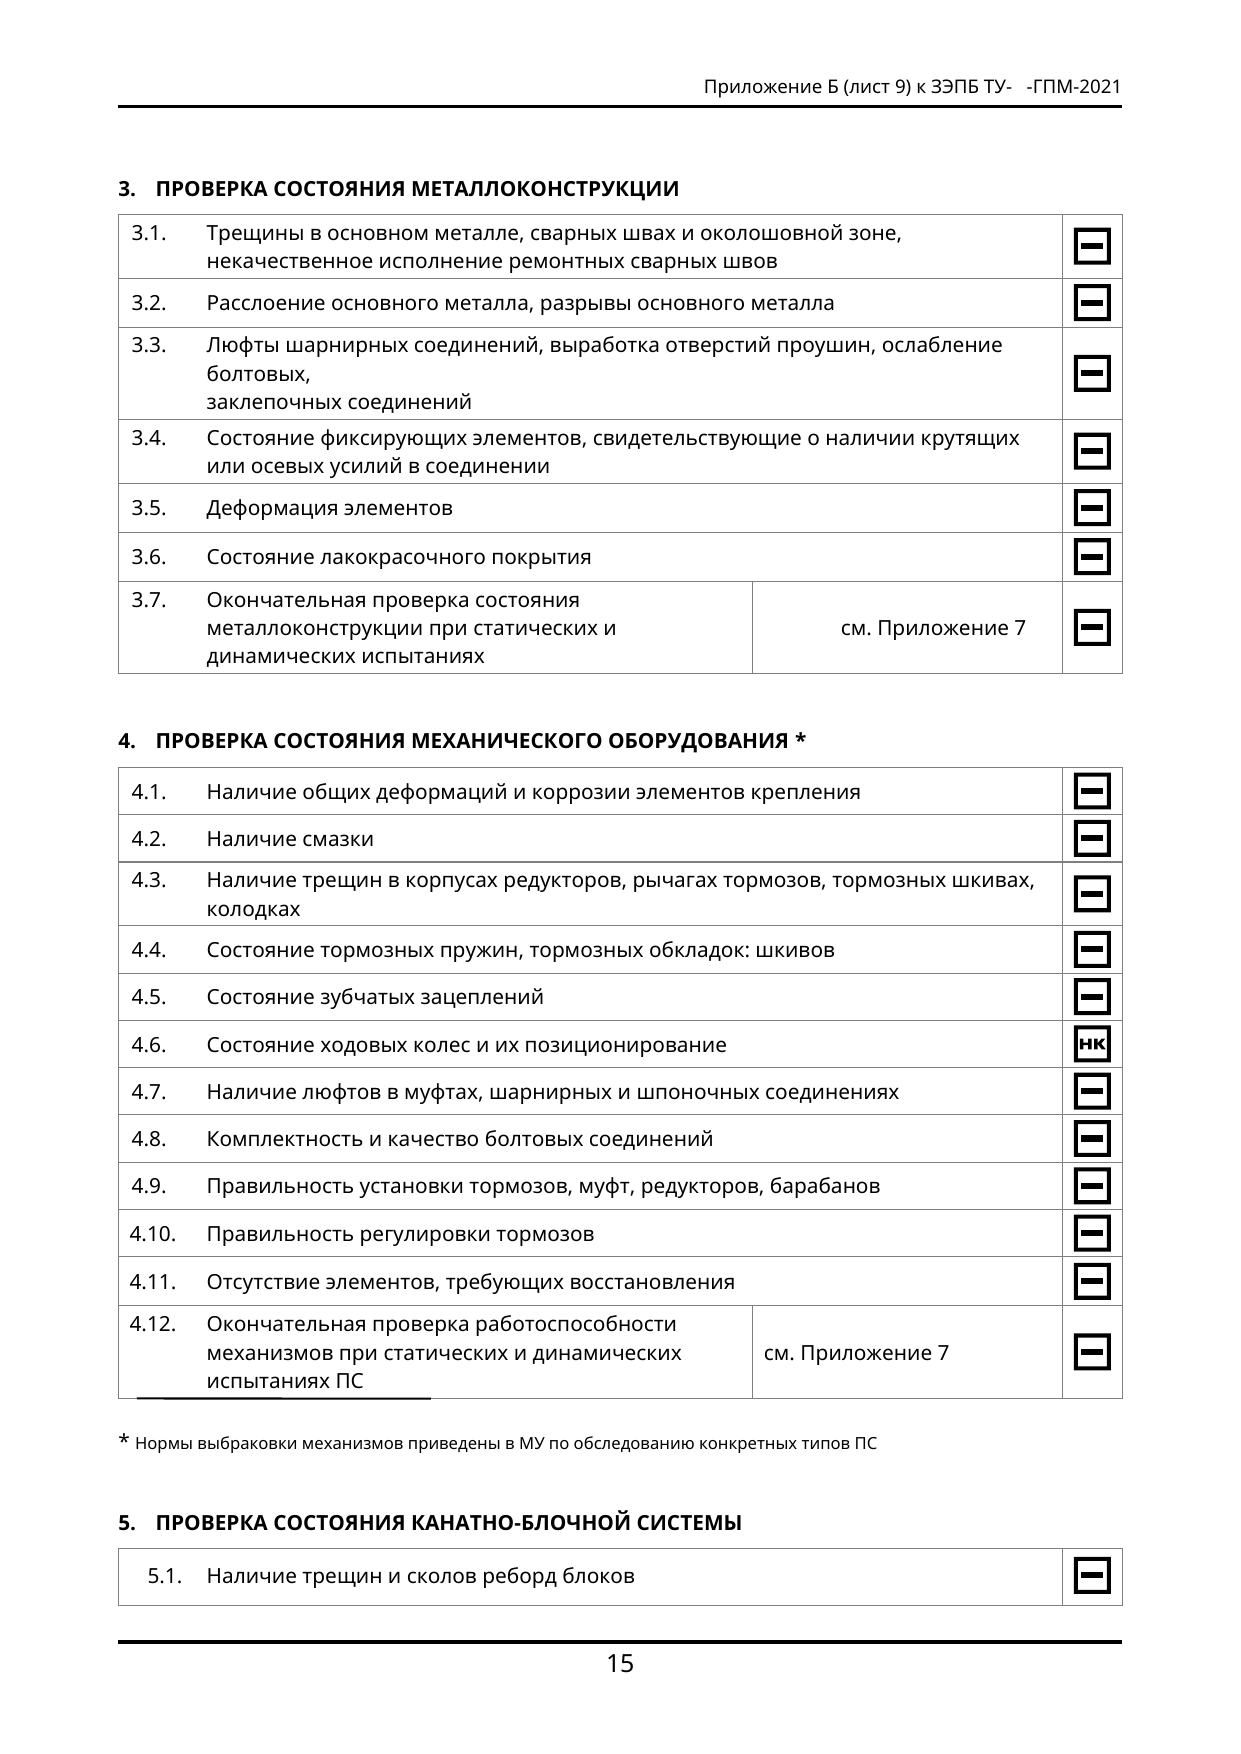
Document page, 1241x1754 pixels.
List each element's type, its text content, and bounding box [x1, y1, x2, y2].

table_cell см. Приложение 7 [753, 1306, 1062, 1397]
table_cell [1063, 1163, 1122, 1209]
table_cell [1063, 815, 1122, 861]
table_cell Состояние тормозных пружин, тормозных обкладок: шкивов [119, 926, 1062, 972]
table_cell Окончательная проверка состояния металлоконструкции при статических и динамических испытаниях [119, 582, 752, 673]
table_cell Наличие смазки [119, 815, 1062, 861]
table_cell [1063, 1257, 1122, 1305]
text * Нормы выбраковки механизмов приведены в МУ по обследованию конкретных типов ПС [118, 1427, 1122, 1455]
table_header [1063, 1549, 1122, 1605]
table_cell [1063, 926, 1122, 972]
table_cell [1063, 1306, 1122, 1397]
table_cell [1063, 484, 1122, 532]
table_cell Правильность установки тормозов, муфт, редукторов, барабанов [119, 1163, 1062, 1209]
table_cell [1063, 328, 1122, 419]
table_cell Деформация элементов [119, 484, 1062, 532]
table_cell [1063, 1021, 1122, 1067]
table_cell Состояние фиксирующих элементов, свидетельствующие о наличии крутящих или осевых усилий в соединении [119, 420, 1062, 483]
table_cell Наличие трещин в корпусах редукторов, рычагах тормозов, тормозных шкивах, колодках [119, 863, 1062, 925]
table_header Наличие трещин и сколов реборд блоков [119, 1549, 1062, 1605]
table_cell Состояние зубчатых зацеплений [119, 974, 1062, 1020]
table_cell Состояние ходовых колес и их позиционирование [119, 1021, 1062, 1067]
table_cell Наличие люфтов в муфтах, шарнирных и шпоночных соединениях [119, 1068, 1062, 1114]
table_cell [1063, 533, 1122, 581]
table_cell Расслоение основного металла, разрывы основного металла [119, 279, 1062, 327]
table_cell Состояние лакокрасочного покрытия [119, 533, 1062, 581]
table_cell [1063, 1210, 1122, 1256]
table_cell [1063, 420, 1122, 483]
subtitle ПРОВЕРКА СОСТОЯНИЯ КАНАТНО-БЛОЧНОЙ СИСТЕМЫ [118, 1509, 1122, 1536]
table_cell [1063, 279, 1122, 327]
table_cell [1063, 1068, 1122, 1114]
table_cell [1063, 974, 1122, 1020]
table_cell Отсутствие элементов, требующих восстановления [119, 1257, 1062, 1305]
table_cell Люфты шарнирных соединений, выработка отверстий проушин, ослабление болтовых, заклепочных соединений [119, 328, 1062, 419]
table_header Наличие общих деформаций и коррозии элементов крепления [119, 768, 1062, 814]
table_cell [1063, 863, 1122, 925]
subtitle ПРОВЕРКА СОСТОЯНИЯ МЕХАНИЧЕСКОГО ОБОРУДОВАНИЯ * [118, 727, 1122, 754]
table_header [1063, 215, 1122, 278]
table_cell [1063, 582, 1122, 673]
table_cell см. Приложение 7 [753, 582, 1062, 673]
subtitle ПРОВЕРКА СОСТОЯНИЯ МЕТАЛЛОКОНСТРУКЦИИ [118, 174, 1122, 201]
table_header [1063, 768, 1122, 814]
table_cell Комплектность и качество болтовых соединений [119, 1115, 1062, 1162]
table_header Трещины в основном металле, сварных швах и околошовной зоне, некачественное исполнение ремонтных сварных швов [119, 215, 1062, 278]
table_cell Окончательная проверка работоспособности механизмов при статических и динамических испытаниях ПС [119, 1306, 752, 1397]
table_cell [1063, 1115, 1122, 1162]
table_cell Правильность регулировки тормозов [119, 1210, 1062, 1256]
